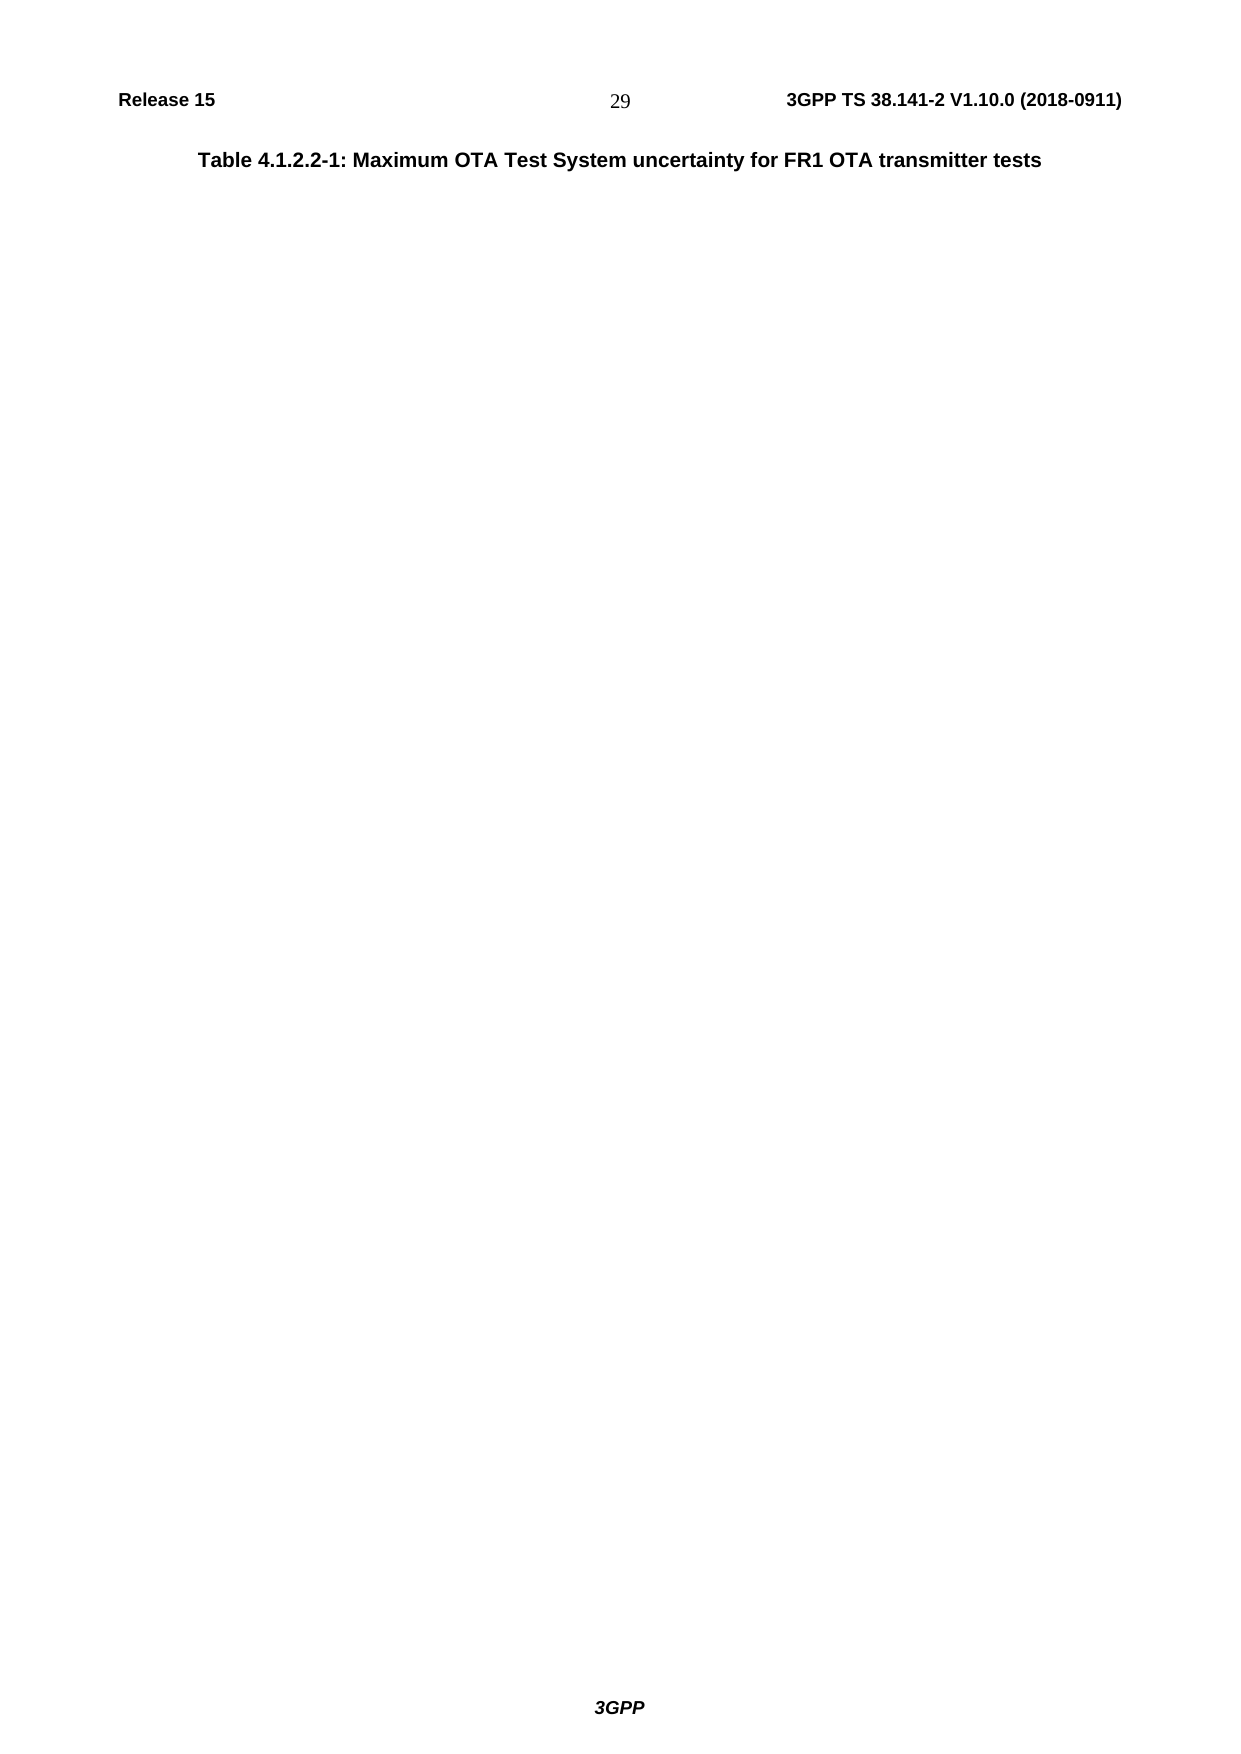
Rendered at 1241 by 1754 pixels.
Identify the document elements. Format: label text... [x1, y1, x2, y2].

text Table 4.1.2.2-1: Maximum OTA Test System uncertainty for FR1 OTA transmitter tests [118, 147, 1122, 171]
